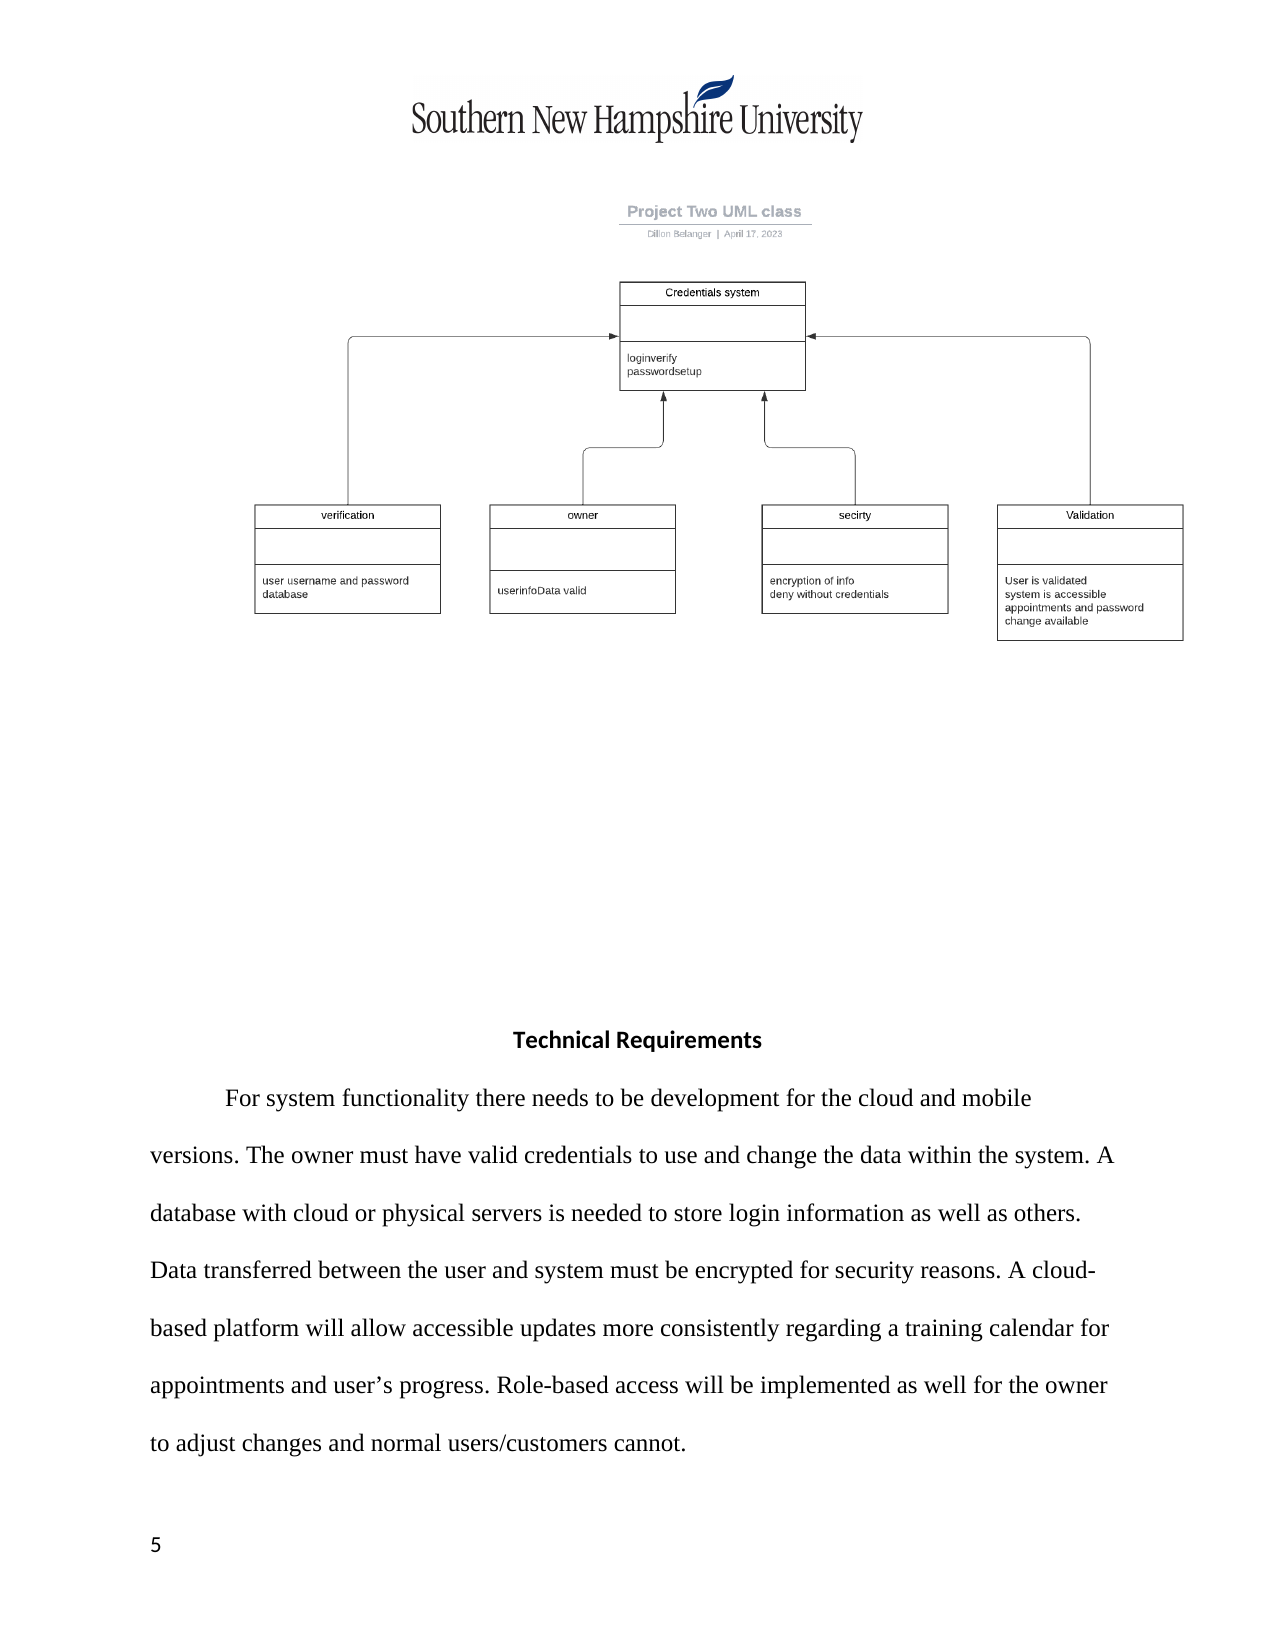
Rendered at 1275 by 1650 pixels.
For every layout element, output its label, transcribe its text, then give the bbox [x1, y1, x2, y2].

subtitle Technical Requirements [150, 1024, 1125, 1055]
picture [412, 75, 863, 143]
text For system functionality there needs to be development for the cloud and mobile versions. The owner must have valid credentials to use and change the data within the system. A database with cloud or physical servers is needed to store login information as well as others. Data transferred between the user and system must be encrypted for security reasons. A cloud-based platform will allow accessible updates more consistently regarding a training calendar for appointments and user’s progress. Role-based access will be implemented as well for the owner to adjust changes and normal users/customers cannot. [150, 1083, 1125, 1457]
